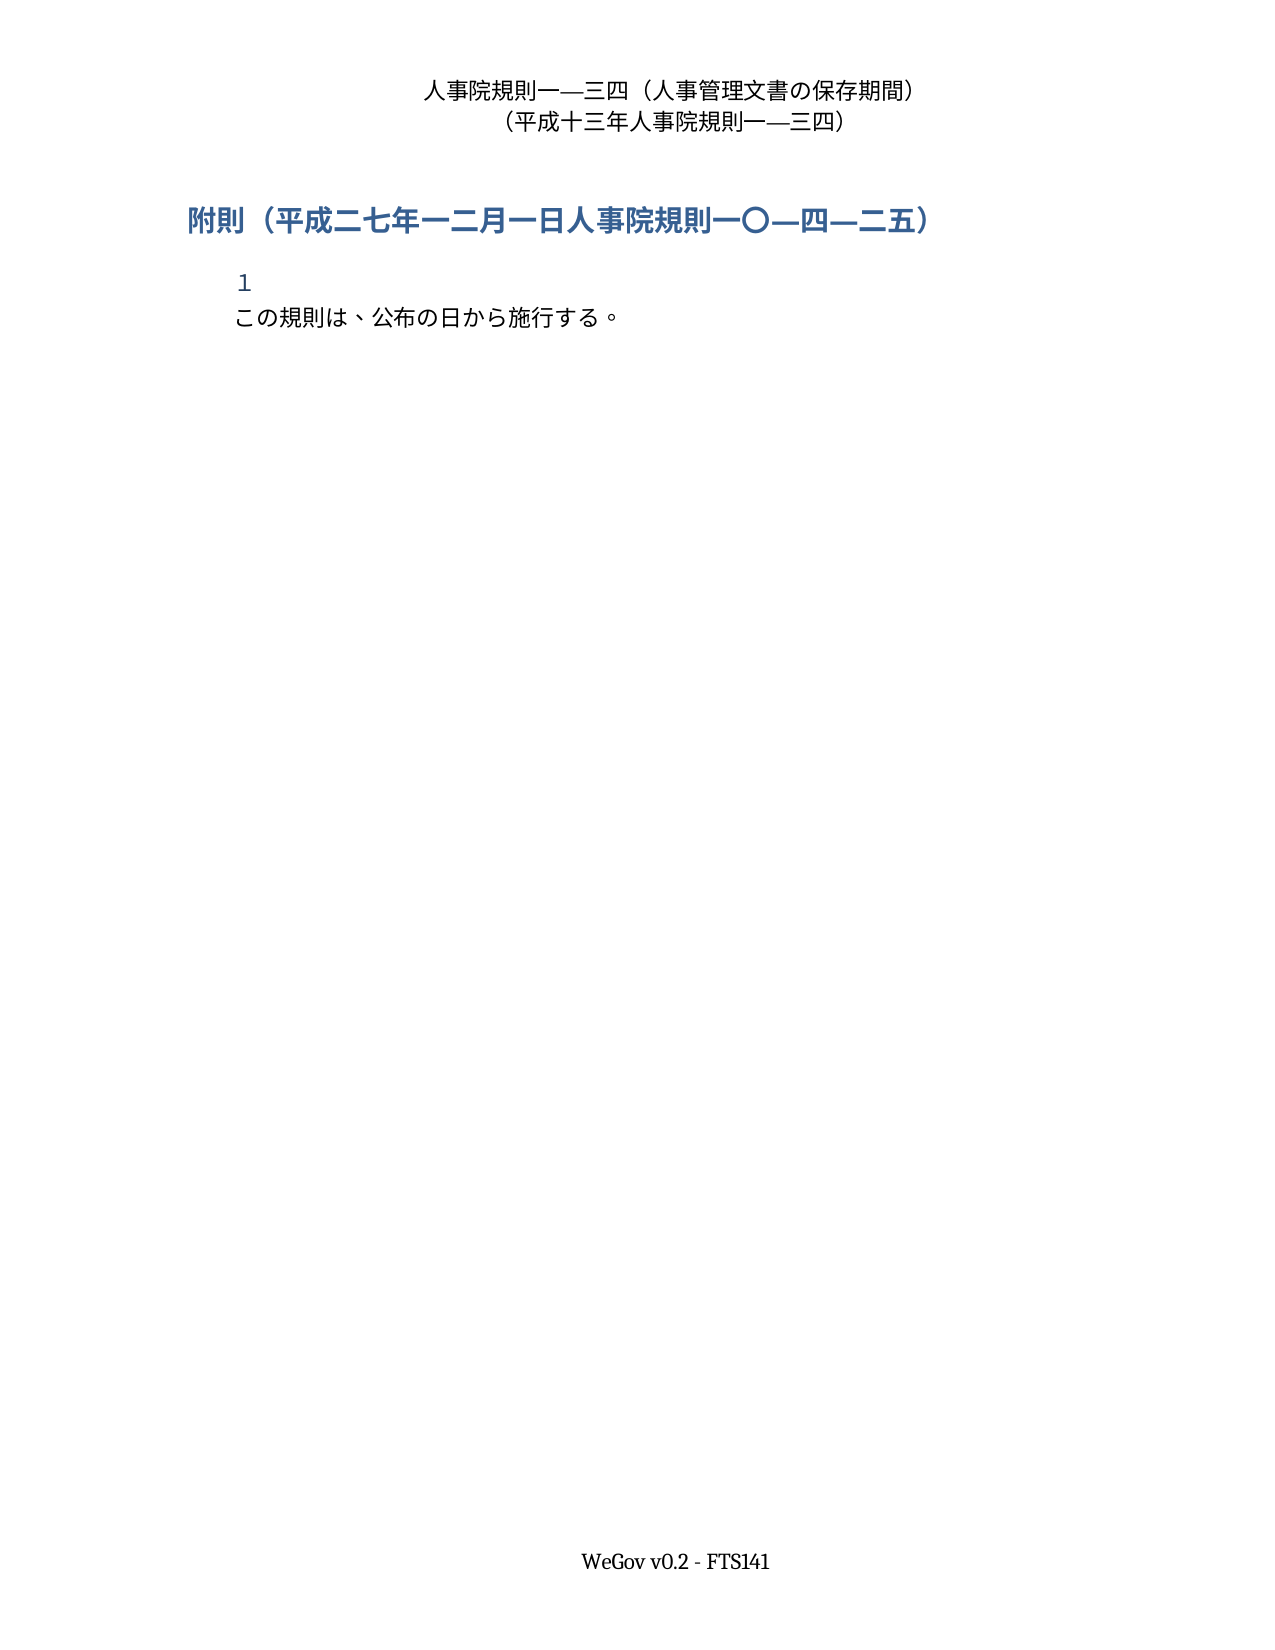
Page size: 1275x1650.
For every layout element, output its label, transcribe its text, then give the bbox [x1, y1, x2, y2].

text この規則は、公布の日から施行する。 [233, 302, 1087, 334]
subtitle 附則（平成二七年一二月一日人事院規則一〇―四―二五） [187, 200, 1087, 240]
subtitle １ [233, 266, 1087, 298]
